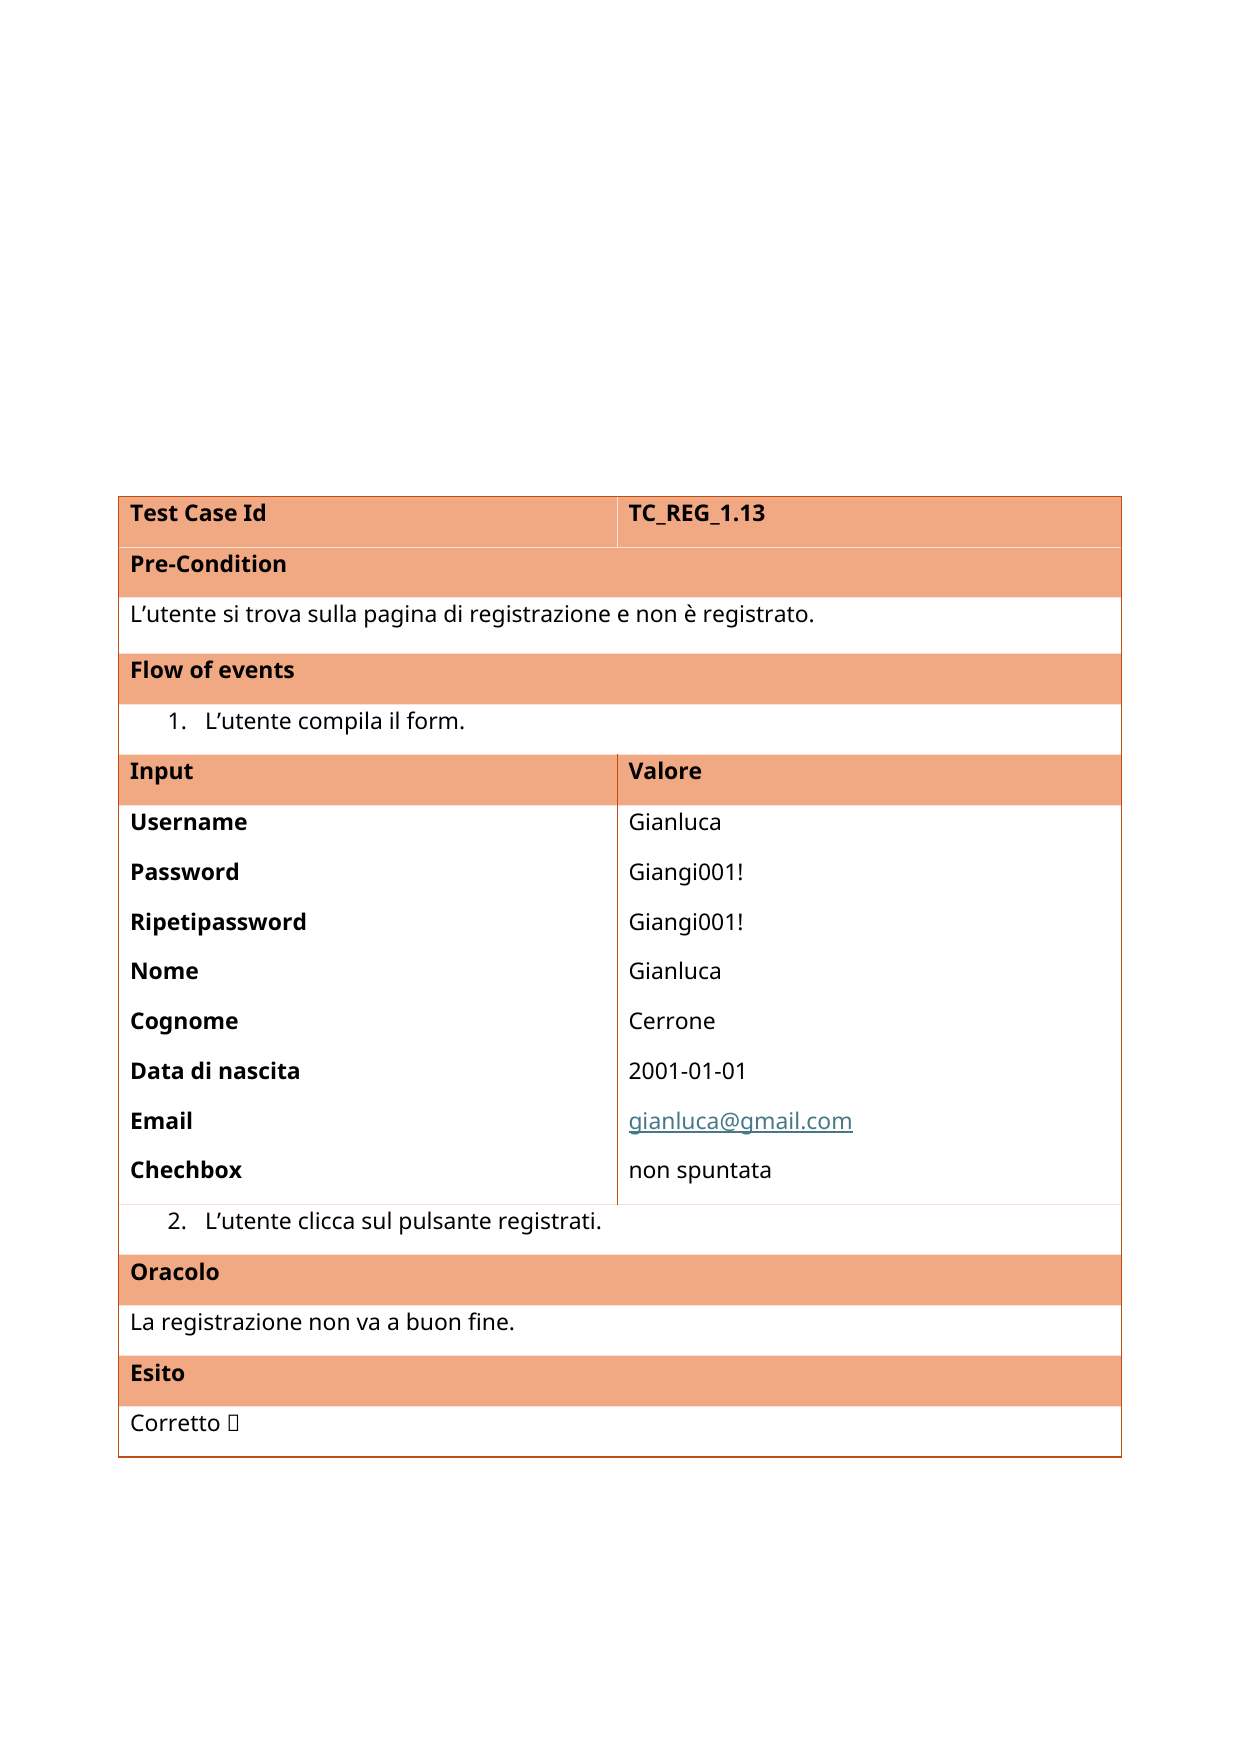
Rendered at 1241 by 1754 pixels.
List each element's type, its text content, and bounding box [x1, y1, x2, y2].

table_cell Esito [119, 1356, 1121, 1406]
table_cell L’utente clicca sul pulsante registrati. [119, 1205, 1121, 1254]
table_cell Flow of events [119, 654, 1121, 704]
table_cell Gianluca Giangi001! Giangi001! Gianluca Cerrone 2001-01-01 gianluca@gmail.com non spuntata [618, 806, 1121, 1204]
table_cell Input [119, 755, 617, 805]
table_header TC_REG_1.13 [618, 497, 1121, 547]
table_cell La registrazione non va a buon fine. [119, 1306, 1121, 1355]
table_header Test Case Id [119, 497, 617, 547]
table_cell Corretto ✅ [119, 1407, 1121, 1456]
table_cell Oracolo [119, 1255, 1121, 1305]
table_cell Pre-Condition [119, 548, 1121, 597]
table_cell Valore [618, 755, 1121, 805]
table_cell L’utente compila il form. [119, 705, 1121, 754]
table_cell L’utente si trova sulla pagina di registrazione e non è registrato. [119, 598, 1121, 653]
table_cell Username Password Ripetipassword Nome Cognome Data di nascita Email Chechbox [119, 806, 617, 1204]
